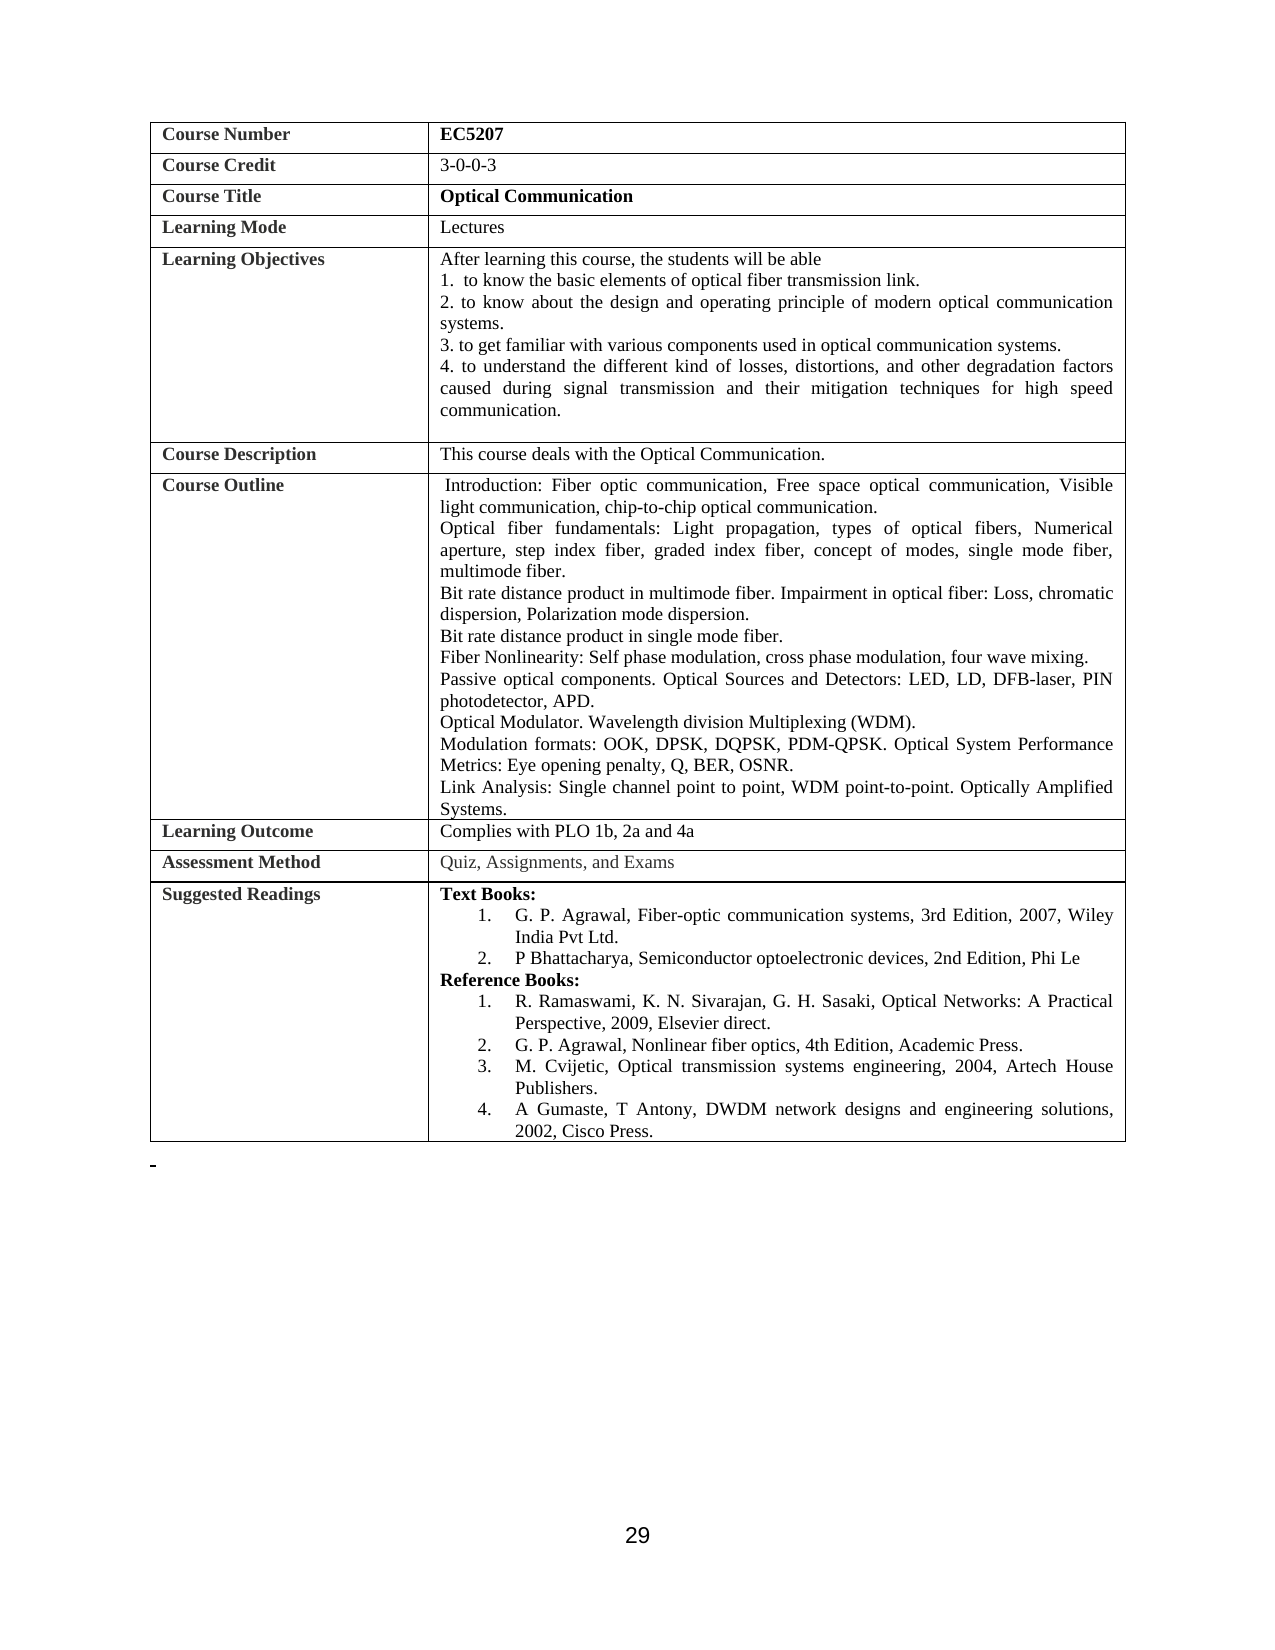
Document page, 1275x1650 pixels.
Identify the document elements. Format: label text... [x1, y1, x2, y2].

table_cell Quiz, Assignments, and Exams [429, 851, 1125, 881]
table_cell Learning Objectives [151, 248, 428, 442]
table_cell Lectures [429, 216, 1125, 247]
table_cell 3-0-0-3 [429, 154, 1125, 184]
table_cell Course Description [151, 443, 428, 473]
table_cell Learning Outcome [151, 820, 428, 850]
table_cell Course Title [151, 185, 428, 215]
table_header EC5207 [429, 123, 1125, 153]
table_cell Course Credit [151, 154, 428, 184]
table_cell Assessment Method [151, 851, 428, 881]
table_cell Introduction: Fiber optic communication, Free space optical communication, Visible light communication, chip-to-chip optical communication. Optical fiber fundamentals: Light propagation, types of optical fibers, Numerical aperture, step index fiber, graded index fiber, concept of modes, single mode fiber, multimode fiber. Bit rate distance product in multimode fiber. Impairment in optical fiber: Loss, chromatic dispersion, Polarization mode dispersion. Bit rate distance product in single mode fiber. Fiber Nonlinearity: Self phase modulation, cross phase modulation, four wave mixing. Passive optical components. Optical Sources and Detectors: LED, LD, DFB-laser, PIN photodetector, APD. Optical Modulator. Wavelength division Multiplexing (WDM). Modulation formats: OOK, DPSK, DQPSK, PDM-QPSK. Optical System Performance Metrics: Eye opening penalty, Q, BER, OSNR. Link Analysis: Single channel point to point, WDM point-to-point. Optically Amplified Systems. [429, 474, 1125, 819]
table_cell Suggested Readings [151, 883, 428, 1141]
table_cell Text Books: G. P. Agrawal, Fiber-optic communication systems, 3rd Edition, 2007, Wiley India Pvt Ltd. P Bhattacharya, Semiconductor optoelectronic devices, 2nd Edition, Phi Le Reference Books: R. Ramaswami, K. N. Sivarajan, G. H. Sasaki, Optical Networks: A Practical Perspective, 2009, Elsevier direct. G. P. Agrawal, Nonlinear fiber optics, 4th Edition, Academic Press. M. Cvijetic, Optical transmission systems engineering, 2004, Artech House Publishers. A Gumaste, T Antony, DWDM network designs and engineering solutions, 2002, Cisco Press. [429, 883, 1125, 1141]
table_cell Complies with PLO 1b, 2a and 4a [429, 820, 1125, 850]
table_cell Optical Communication [429, 185, 1125, 215]
table_header Course Number [151, 123, 428, 153]
table_cell Learning Mode [151, 216, 428, 247]
table_cell Course Outline [151, 474, 428, 819]
table_cell This course deals with the Optical Communication. [429, 443, 1125, 473]
table_cell After learning this course, the students will be able 1. to know the basic elements of optical fiber transmission link. 2. to know about the design and operating principle of modern optical communication systems. 3. to get familiar with various components used in optical communication systems. 4. to understand the different kind of losses, distortions, and other degradation factors caused during signal transmission and their mitigation techniques for high speed communication. [429, 248, 1125, 442]
